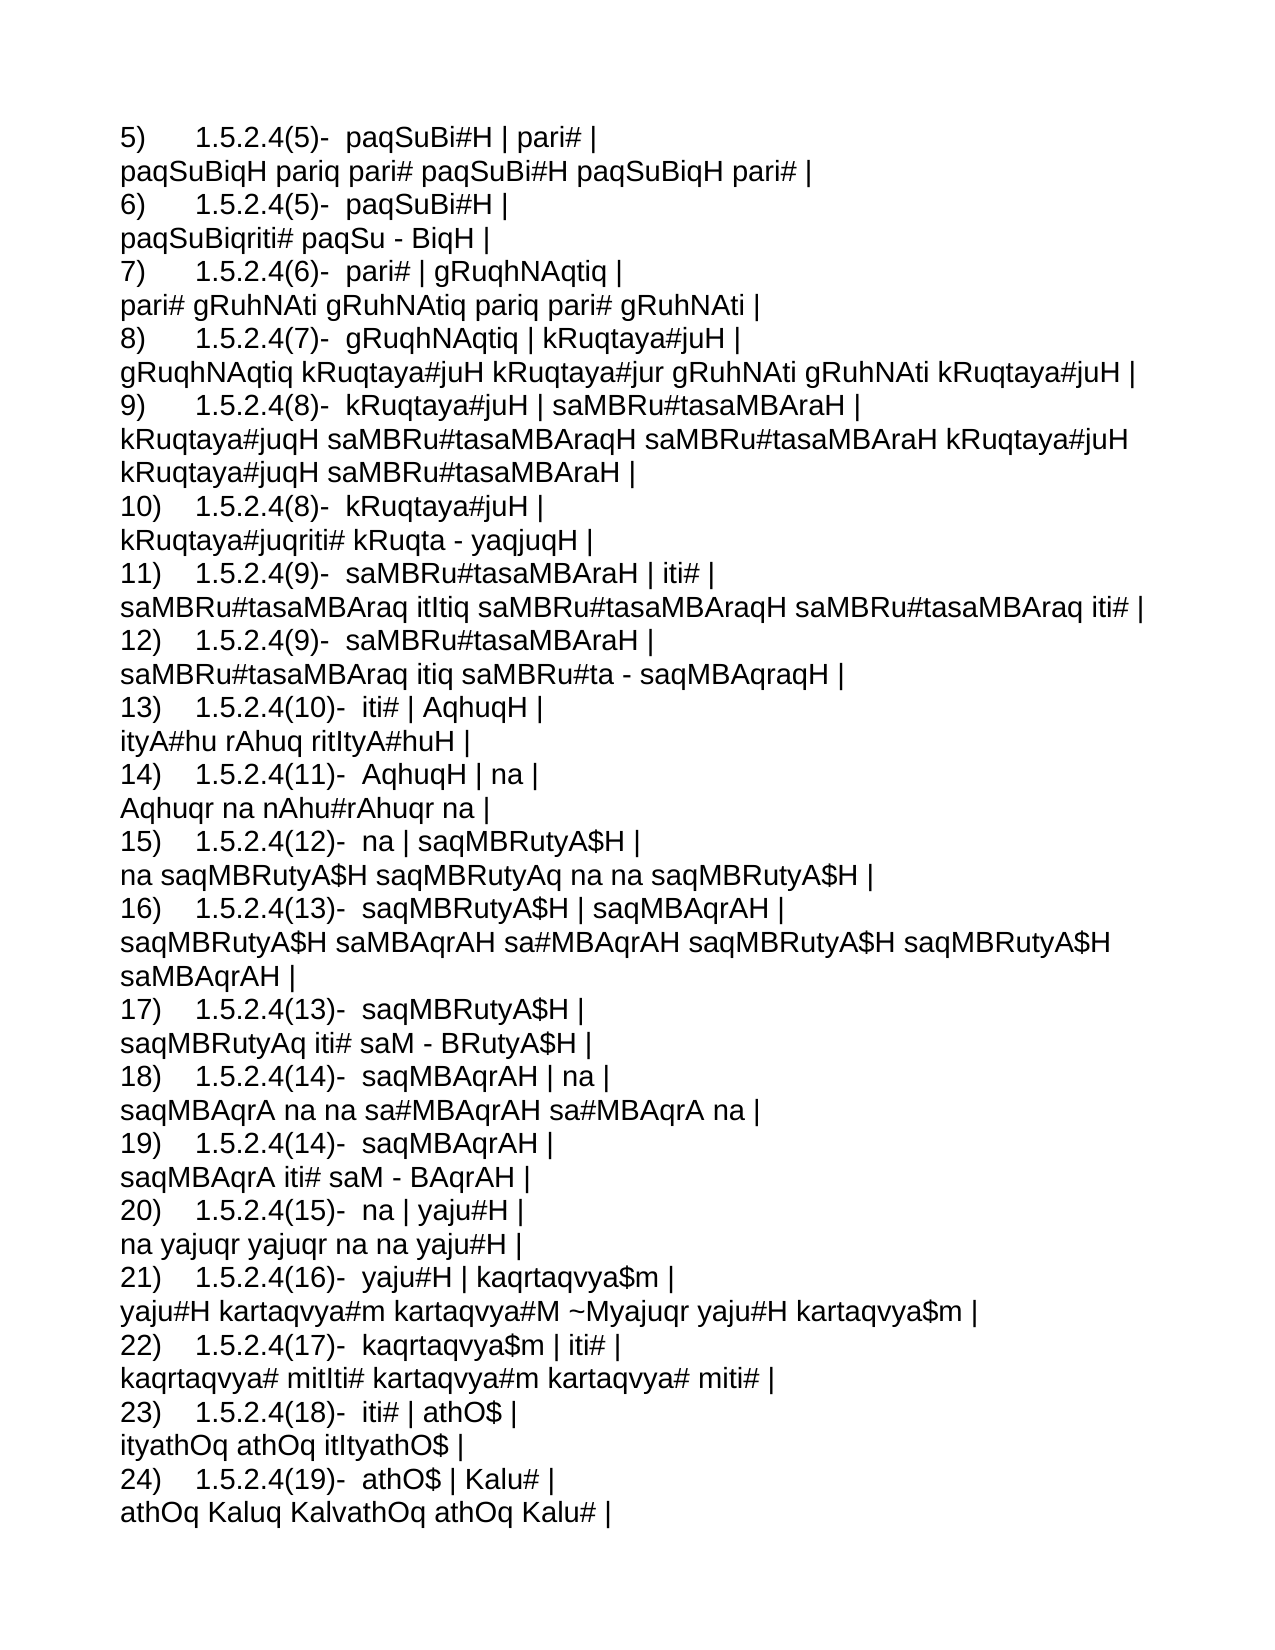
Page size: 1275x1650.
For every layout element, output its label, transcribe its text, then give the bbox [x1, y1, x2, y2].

text 14) 1.5.2.4(11)- AqhuqH | na | [120, 757, 1200, 791]
text 11) 1.5.2.4(9)- saMBRu#tasaMBAraH | iti# | [120, 556, 1200, 589]
text paqSuBiqH pariq pari# paqSuBi#H paqSuBiqH pari# | [120, 153, 1200, 187]
text 20) 1.5.2.4(15)- na | yaju#H | [120, 1193, 1200, 1227]
text saqMBRutyA$H saMBAqrAH sa#MBAqrAH saqMBRutyA$H saqMBRutyA$H saMBAqrAH | [120, 925, 1200, 992]
text 16) 1.5.2.4(13)- saqMBRutyA$H | saqMBAqrAH | [120, 891, 1200, 925]
text 17) 1.5.2.4(13)- saqMBRutyA$H | [120, 992, 1200, 1026]
text 18) 1.5.2.4(14)- saqMBAqrAH | na | [120, 1059, 1200, 1093]
text 19) 1.5.2.4(14)- saqMBAqrAH | [120, 1126, 1200, 1160]
text 8) 1.5.2.4(7)- gRuqhNAqtiq | kRuqtaya#juH | [120, 321, 1200, 355]
text ityA#hu rAhuq ritItyA#huH | [120, 724, 1200, 757]
text yaju#H kartaqvya#m kartaqvya#M ~Myajuqr yaju#H kartaqvya$m | [120, 1294, 1200, 1327]
text 10) 1.5.2.4(8)- kRuqtaya#juH | [120, 489, 1200, 522]
text 15) 1.5.2.4(12)- na | saqMBRutyA$H | [120, 824, 1200, 858]
text ityathOq athOq itItyathO$ | [120, 1428, 1200, 1462]
text 5) 1.5.2.4(5)- paqSuBi#H | pari# | [120, 120, 1200, 153]
text athOq Kaluq KalvathOq athOq Kalu# | [120, 1495, 1200, 1529]
text saqMBRutyAq iti# saM - BRutyA$H | [120, 1026, 1200, 1059]
text kaqrtaqvya# mitIti# kartaqvya#m kartaqvya# miti# | [120, 1361, 1200, 1394]
text kRuqtaya#juqH saMBRu#tasaMBAraqH saMBRu#tasaMBAraH kRuqtaya#juH kRuqtaya#juqH saMBRu#tasaMBAraH | [120, 422, 1200, 489]
text paqSuBiqriti# paqSu - BiqH | [120, 221, 1200, 254]
text saMBRu#tasaMBAraq itiq saMBRu#ta - saqMBAqraqH | [120, 657, 1200, 690]
text 9) 1.5.2.4(8)- kRuqtaya#juH | saMBRu#tasaMBAraH | [120, 388, 1200, 422]
text gRuqhNAqtiq kRuqtaya#juH kRuqtaya#jur gRuhNAti gRuhNAti kRuqtaya#juH | [120, 355, 1200, 388]
text na saqMBRutyA$H saqMBRutyAq na na saqMBRutyA$H | [120, 858, 1200, 891]
text kRuqtaya#juqriti# kRuqta - yaqjuqH | [120, 522, 1200, 556]
text 23) 1.5.2.4(18)- iti# | athO$ | [120, 1394, 1200, 1428]
text 7) 1.5.2.4(6)- pari# | gRuqhNAqtiq | [120, 254, 1200, 288]
text 24) 1.5.2.4(19)- athO$ | Kalu# | [120, 1462, 1200, 1495]
text 6) 1.5.2.4(5)- paqSuBi#H | [120, 187, 1200, 221]
text saMBRu#tasaMBAraq itItiq saMBRu#tasaMBAraqH saMBRu#tasaMBAraq iti# | [120, 589, 1200, 623]
text Aqhuqr na nAhu#rAhuqr na | [120, 791, 1200, 824]
text saqMBAqrA iti# saM - BAqrAH | [120, 1160, 1200, 1193]
text na yajuqr yajuqr na na yaju#H | [120, 1227, 1200, 1260]
text 22) 1.5.2.4(17)- kaqrtaqvya$m | iti# | [120, 1327, 1200, 1361]
text pari# gRuhNAti gRuhNAtiq pariq pari# gRuhNAti | [120, 288, 1200, 321]
text 13) 1.5.2.4(10)- iti# | AqhuqH | [120, 690, 1200, 724]
text 21) 1.5.2.4(16)- yaju#H | kaqrtaqvya$m | [120, 1260, 1200, 1294]
text 12) 1.5.2.4(9)- saMBRu#tasaMBAraH | [120, 623, 1200, 657]
text saqMBAqrA na na sa#MBAqrAH sa#MBAqrA na | [120, 1093, 1200, 1126]
